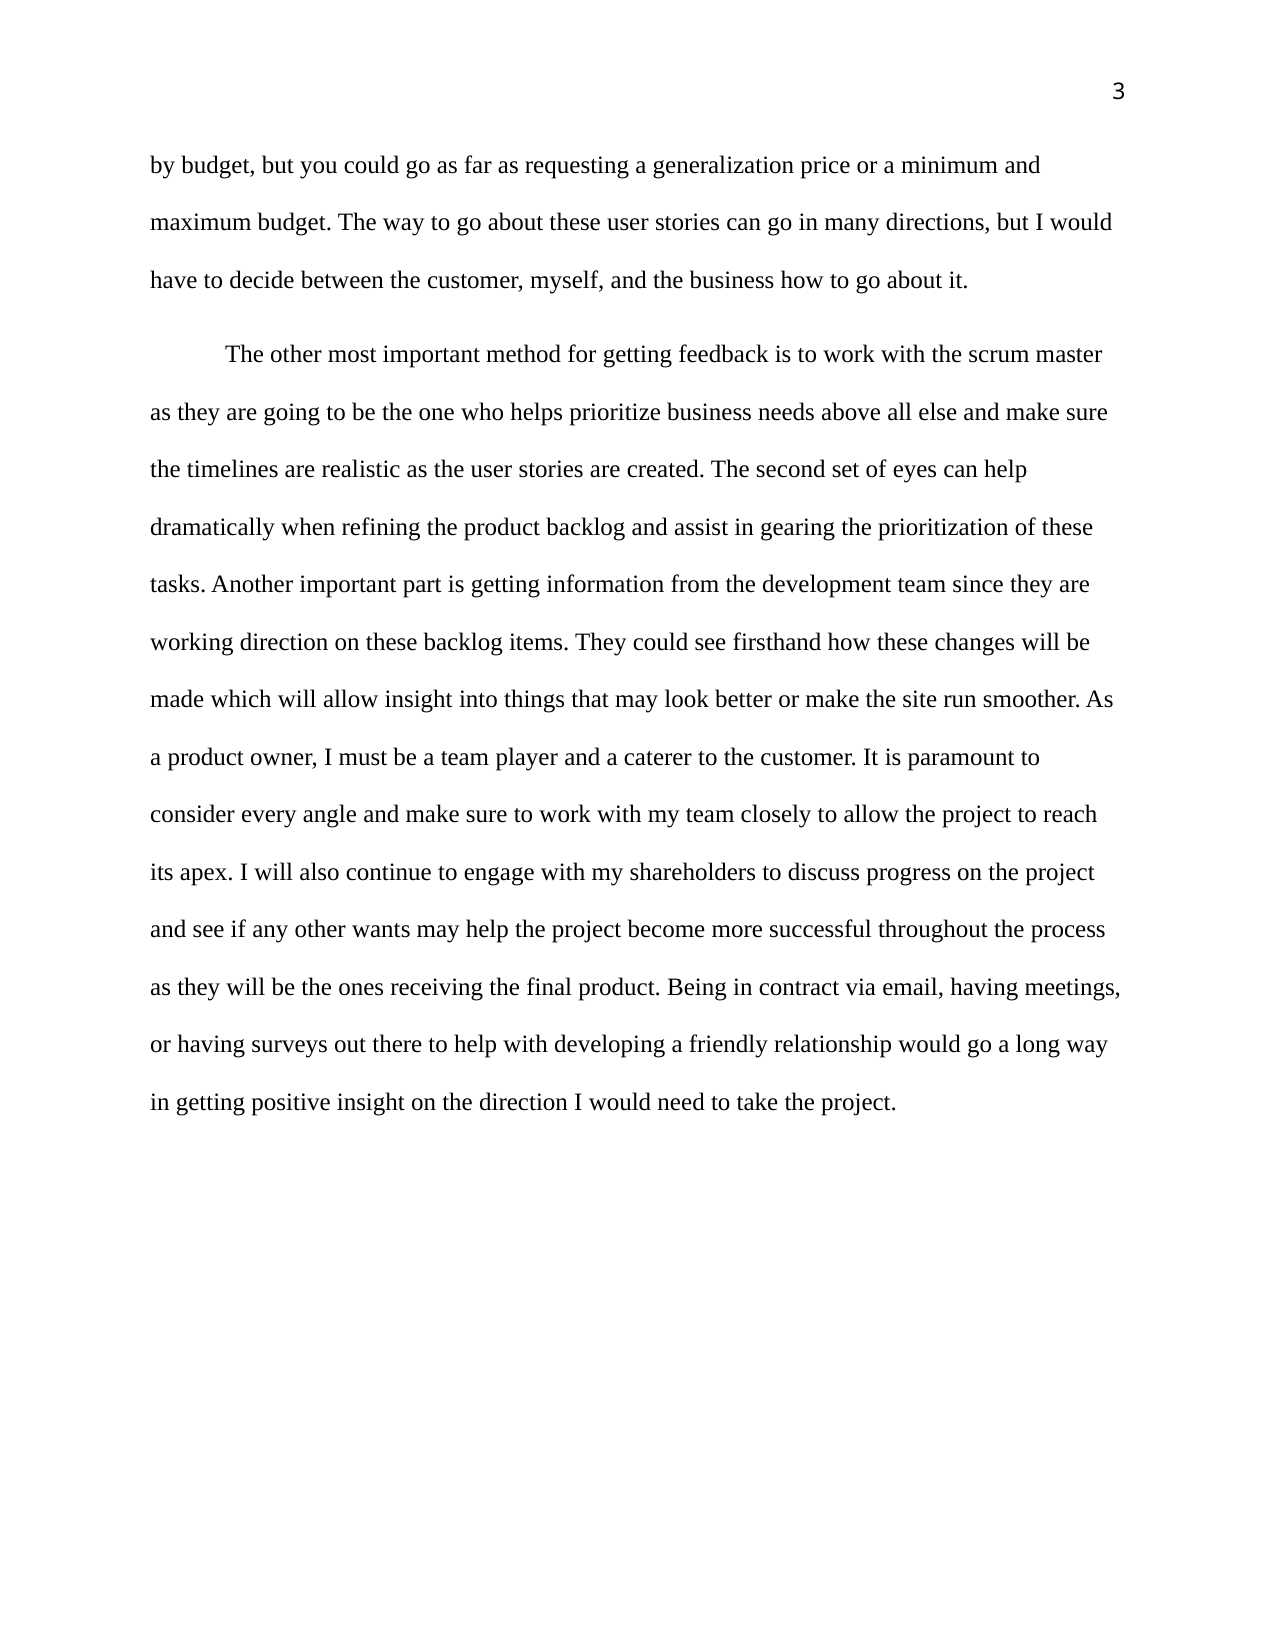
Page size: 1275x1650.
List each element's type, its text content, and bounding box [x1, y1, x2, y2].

text The other most important method for getting feedback is to work with the scrum master as they are going to be the one who helps prioritize business needs above all else and make sure the timelines are realistic as the user stories are created. The second set of eyes can help dramatically when refining the product backlog and assist in gearing the prioritization of these tasks. Another important part is getting information from the development team since they are working direction on these backlog items. They could see firsthand how these changes will be made which will allow insight into things that may look better or make the site run smoother. As a product owner, I must be a team player and a caterer to the customer. It is paramount to consider every angle and make sure to work with my team closely to allow the project to reach its apex. I will also continue to engage with my shareholders to discuss progress on the project and see if any other wants may help the project become more successful throughout the process as they will be the ones receiving the final product. Being in contract via email, having meetings, or having surveys out there to help with developing a friendly relationship would go a long way in getting positive insight on the direction I would need to take the project. [150, 339, 1125, 1115]
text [150, 150, 1125, 294]
